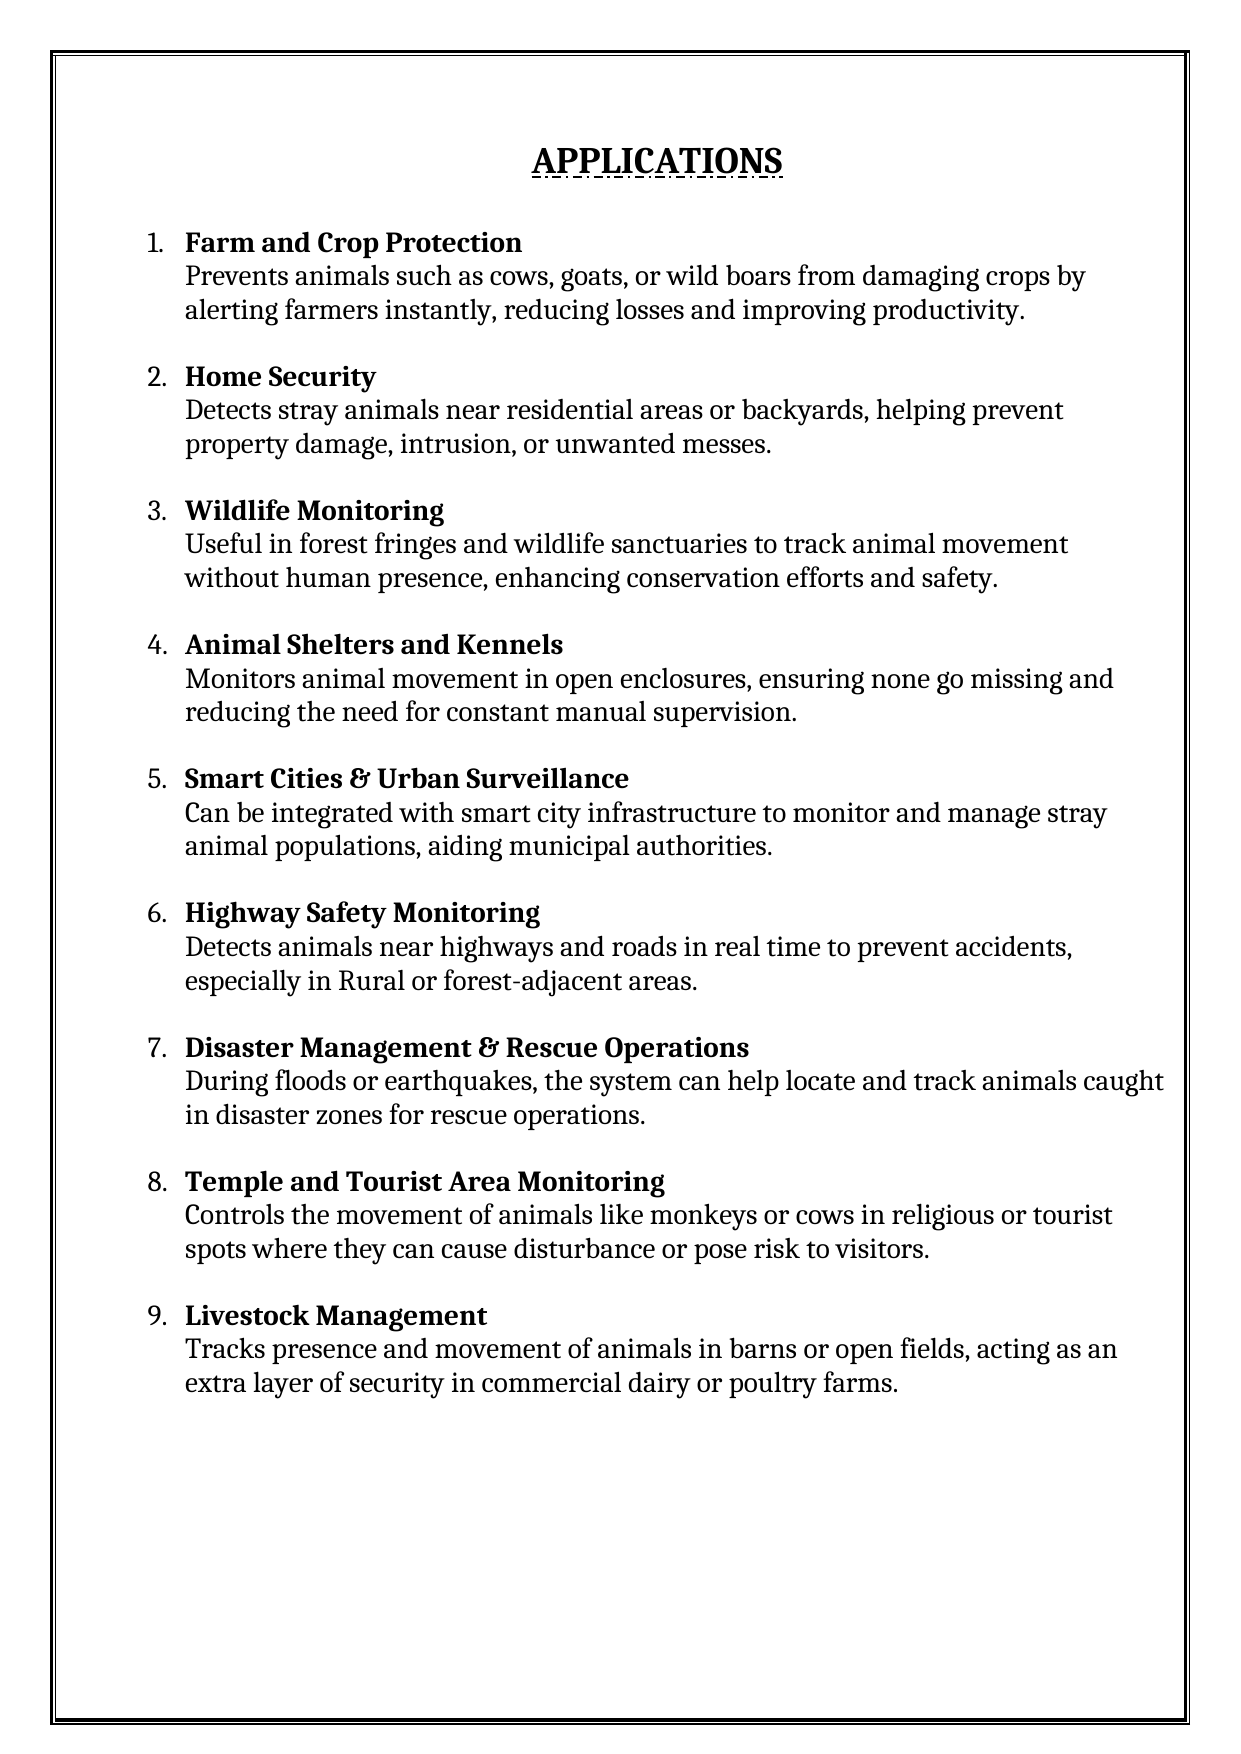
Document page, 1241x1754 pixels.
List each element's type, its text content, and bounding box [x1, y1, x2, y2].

text APPLICATIONS [147, 139, 1166, 183]
list Smart Cities & Urban Surveillance Can be integrated with smart city infrastructure to monitor and manage stray animal populations, aiding municipal authorities. [147, 762, 1166, 863]
list Disaster Management & Rescue Operations During floods or earthquakes, the system can help locate and track animals caught in disaster zones for rescue operations. [147, 1031, 1166, 1131]
list Temple and Tourist Area Monitoring Controls the movement of animals like monkeys or cows in religious or tourist spots where they can cause disturbance or pose risk to visitors. [147, 1165, 1166, 1266]
list Wildlife Monitoring Useful in forest fringes and wildlife sanctuaries to track animal movement without human presence, enhancing conservation efforts and safety. [147, 494, 1166, 595]
list Home Security Detects stray animals near residential areas or backyards, helping prevent property damage, intrusion, or unwanted messes. [147, 360, 1166, 461]
list Farm and Crop Protection Prevents animals such as cows, goats, or wild boars from damaging crops by alerting farmers instantly, reducing losses and improving productivity. [147, 226, 1166, 326]
list Livestock Management Tracks presence and movement of animals in barns or open fields, acting as an extra layer of security in commercial dairy or poultry farms. [147, 1299, 1166, 1400]
list Highway Safety Monitoring Detects animals near highways and roads in real time to prevent accidents, especially in Rural or forest-adjacent areas. [147, 897, 1166, 997]
list Animal Shelters and Kennels Monitors animal movement in open enclosures, ensuring none go missing and reducing the need for constant manual supervision. [147, 628, 1166, 729]
